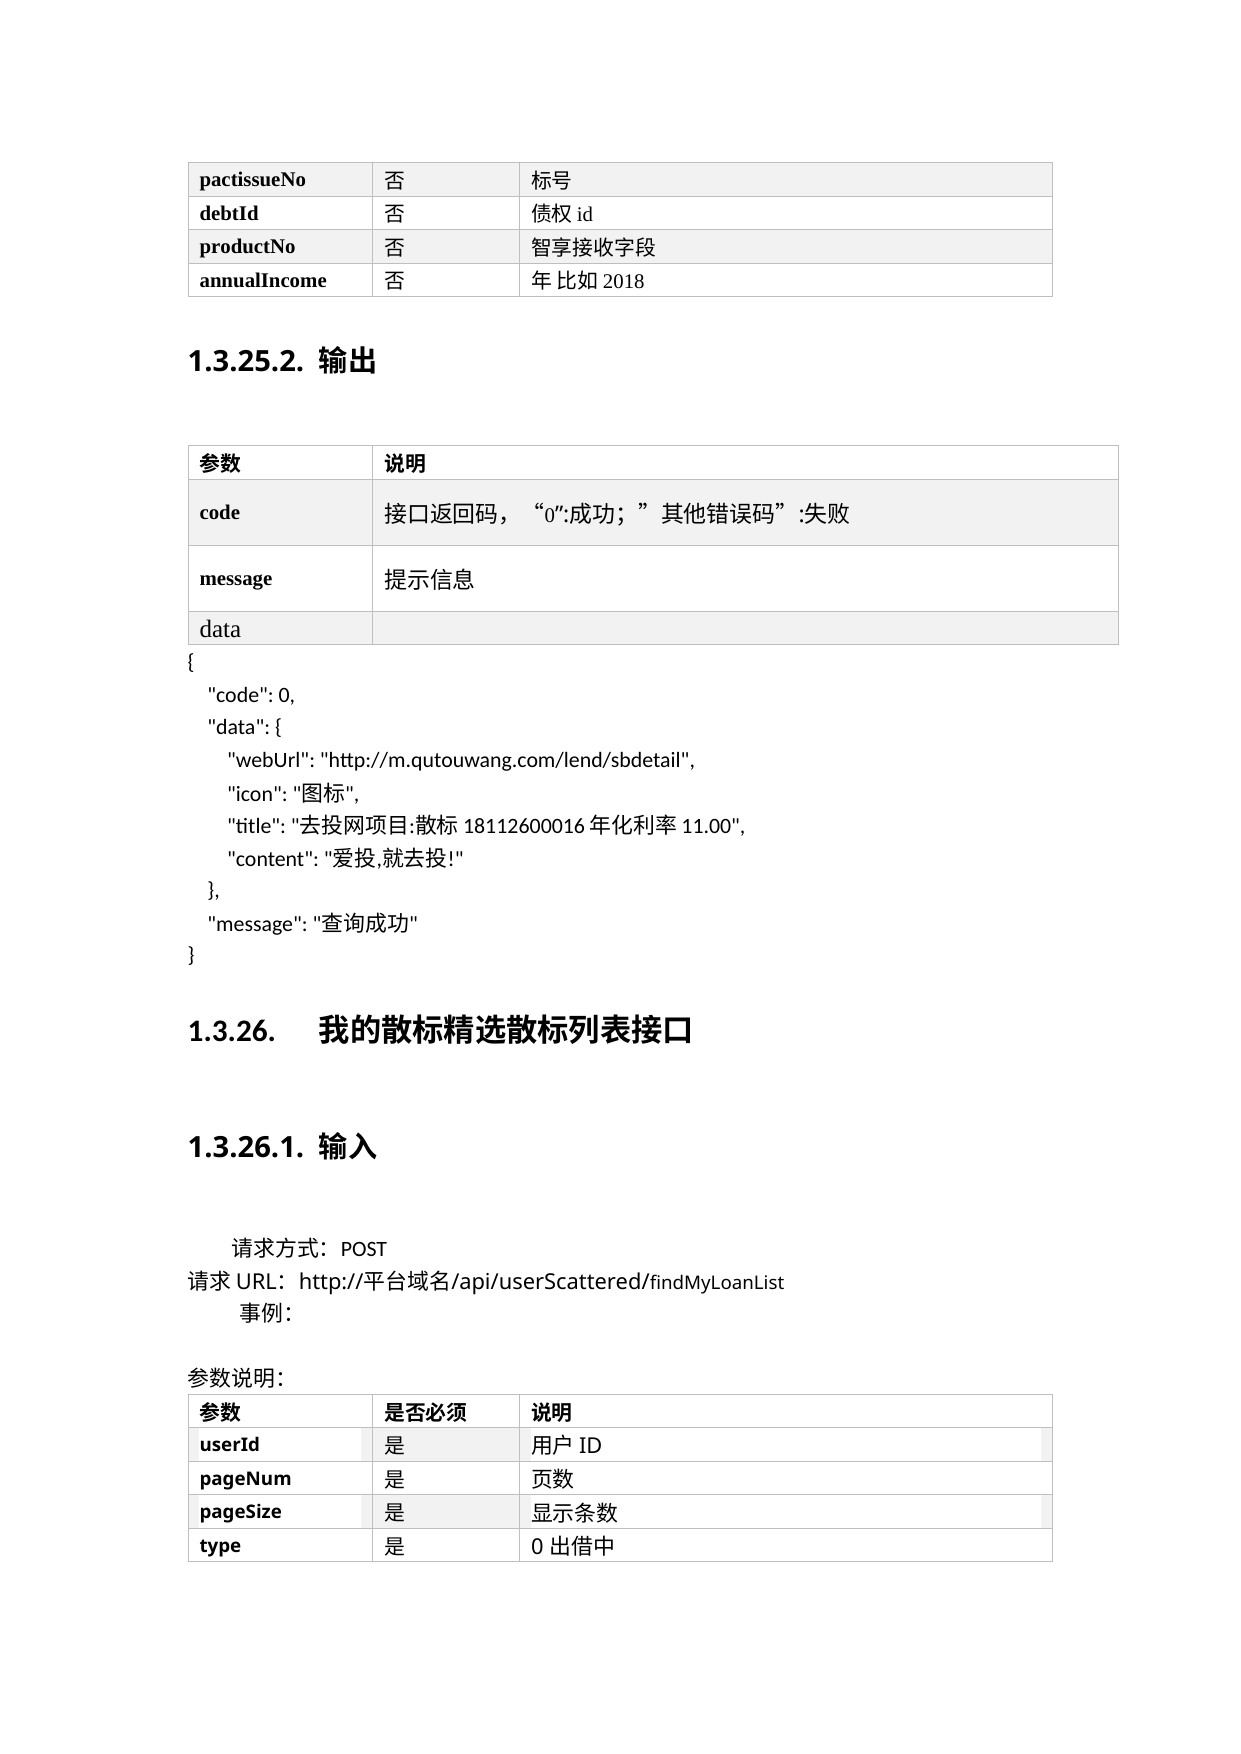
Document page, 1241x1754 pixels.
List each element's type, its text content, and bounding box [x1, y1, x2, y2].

text "content": "爱投,就去投!" [187, 840, 1053, 873]
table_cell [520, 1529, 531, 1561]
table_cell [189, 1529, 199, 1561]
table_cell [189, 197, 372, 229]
text "message": "查询成功" [187, 905, 1053, 938]
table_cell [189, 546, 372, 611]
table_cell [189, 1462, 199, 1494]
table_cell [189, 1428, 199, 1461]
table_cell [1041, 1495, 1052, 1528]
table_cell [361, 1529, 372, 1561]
text { [187, 645, 1053, 678]
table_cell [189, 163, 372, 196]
text 请求URL：http://平台域名/api/userScattered/findMyLoanList [187, 1263, 1053, 1296]
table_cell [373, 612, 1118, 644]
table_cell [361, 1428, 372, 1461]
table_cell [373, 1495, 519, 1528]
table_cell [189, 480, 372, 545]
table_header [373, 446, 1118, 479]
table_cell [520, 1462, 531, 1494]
text 事例： [187, 1296, 1053, 1328]
text } [187, 938, 1053, 970]
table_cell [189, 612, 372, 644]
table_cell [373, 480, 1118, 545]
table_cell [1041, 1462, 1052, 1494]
text 参数说明： [187, 1361, 1053, 1393]
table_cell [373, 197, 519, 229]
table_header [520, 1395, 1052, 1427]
text "webUrl": "http://m.qutouwang.com/lend/sbdetail", [187, 743, 1053, 775]
text "title": "去投网项目:散标18112600016年化利率11.00", [187, 808, 1053, 840]
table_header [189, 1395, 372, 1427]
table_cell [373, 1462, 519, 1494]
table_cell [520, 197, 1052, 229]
subtitle 输入 [187, 1112, 1053, 1177]
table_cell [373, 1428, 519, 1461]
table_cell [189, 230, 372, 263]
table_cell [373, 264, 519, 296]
text "data": { [187, 710, 1053, 743]
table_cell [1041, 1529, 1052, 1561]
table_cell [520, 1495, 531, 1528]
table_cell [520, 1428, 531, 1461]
subtitle 我的散标精选散标列表接口 [187, 995, 1053, 1060]
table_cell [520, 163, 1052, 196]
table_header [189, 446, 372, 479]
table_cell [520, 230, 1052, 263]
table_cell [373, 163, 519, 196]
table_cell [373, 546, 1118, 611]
text 请求方式：POST [187, 1231, 1053, 1263]
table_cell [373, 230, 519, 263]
text }, [187, 873, 1053, 905]
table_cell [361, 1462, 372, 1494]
subtitle 输出 [187, 326, 1053, 391]
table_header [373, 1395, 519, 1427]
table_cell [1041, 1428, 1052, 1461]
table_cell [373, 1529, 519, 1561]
text "icon": "图标", [187, 775, 1053, 808]
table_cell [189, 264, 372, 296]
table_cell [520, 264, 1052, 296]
text "code": 0, [187, 678, 1053, 710]
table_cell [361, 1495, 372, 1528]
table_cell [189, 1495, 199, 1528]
